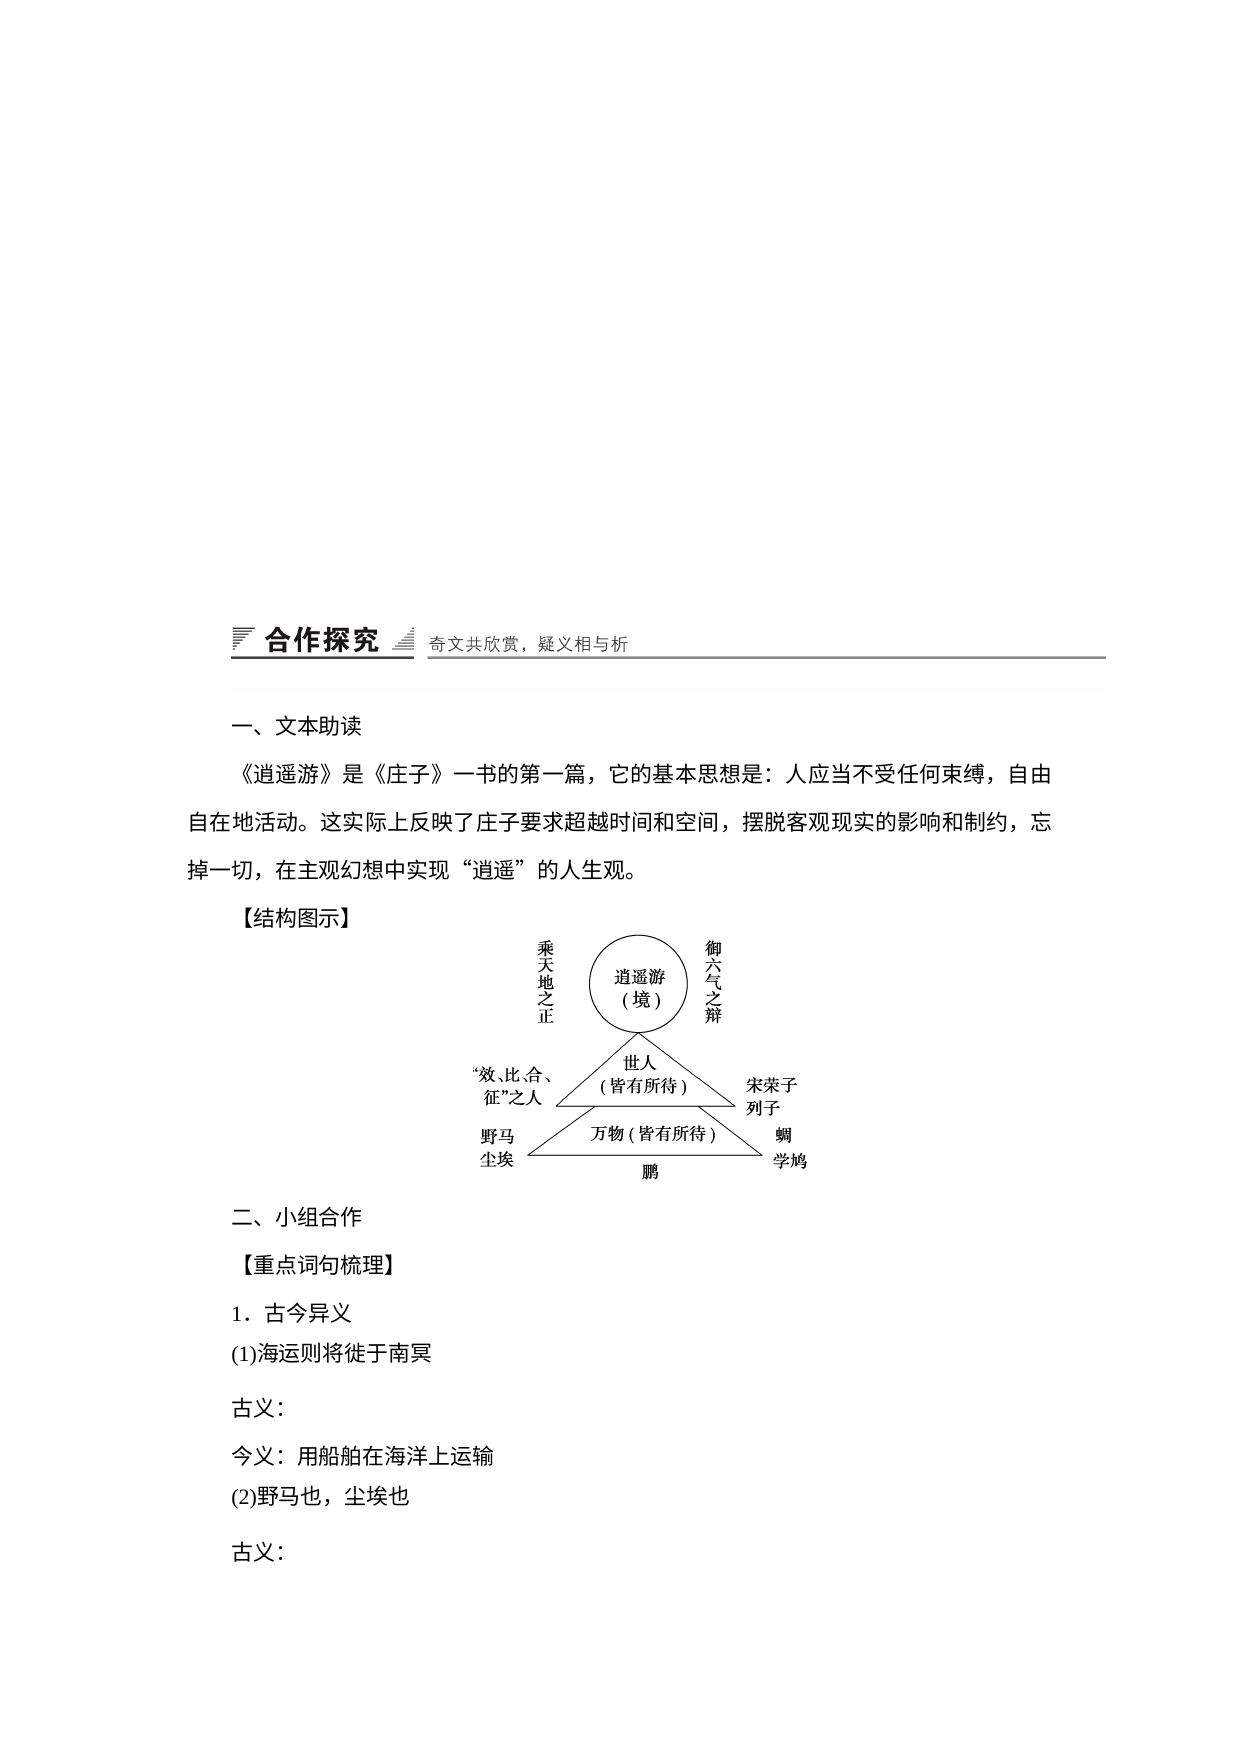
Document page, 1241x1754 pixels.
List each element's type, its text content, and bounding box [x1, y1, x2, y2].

text 《逍遥游》是《庄子》一书的第一篇，它的基本思想是：人应当不受任何束缚，自由自在地活动。这实际上反映了庄子要求超越时间和空间，摆脱客观现实的影响和制约，忘掉一切，在主观幻想中实现“逍遥”的人生观。 [187, 741, 1053, 884]
text 古义： [187, 1519, 1053, 1567]
text 一、文本助读 [187, 693, 1053, 741]
text (2)野马也，尘埃也 [187, 1471, 1053, 1519]
picture [231, 593, 1106, 693]
text 【重点词句梳理】 [187, 1231, 1053, 1279]
text (1)海运则将徙于南冥 [187, 1327, 1053, 1375]
text 二、小组合作 [187, 1183, 1053, 1231]
text 今义：用船舶在海洋上运输 [187, 1423, 1053, 1471]
picture [473, 932, 811, 1184]
text 1．古今异义 [187, 1279, 1053, 1327]
text 古义： [187, 1375, 1053, 1423]
text 【结构图示】 [187, 884, 1053, 932]
